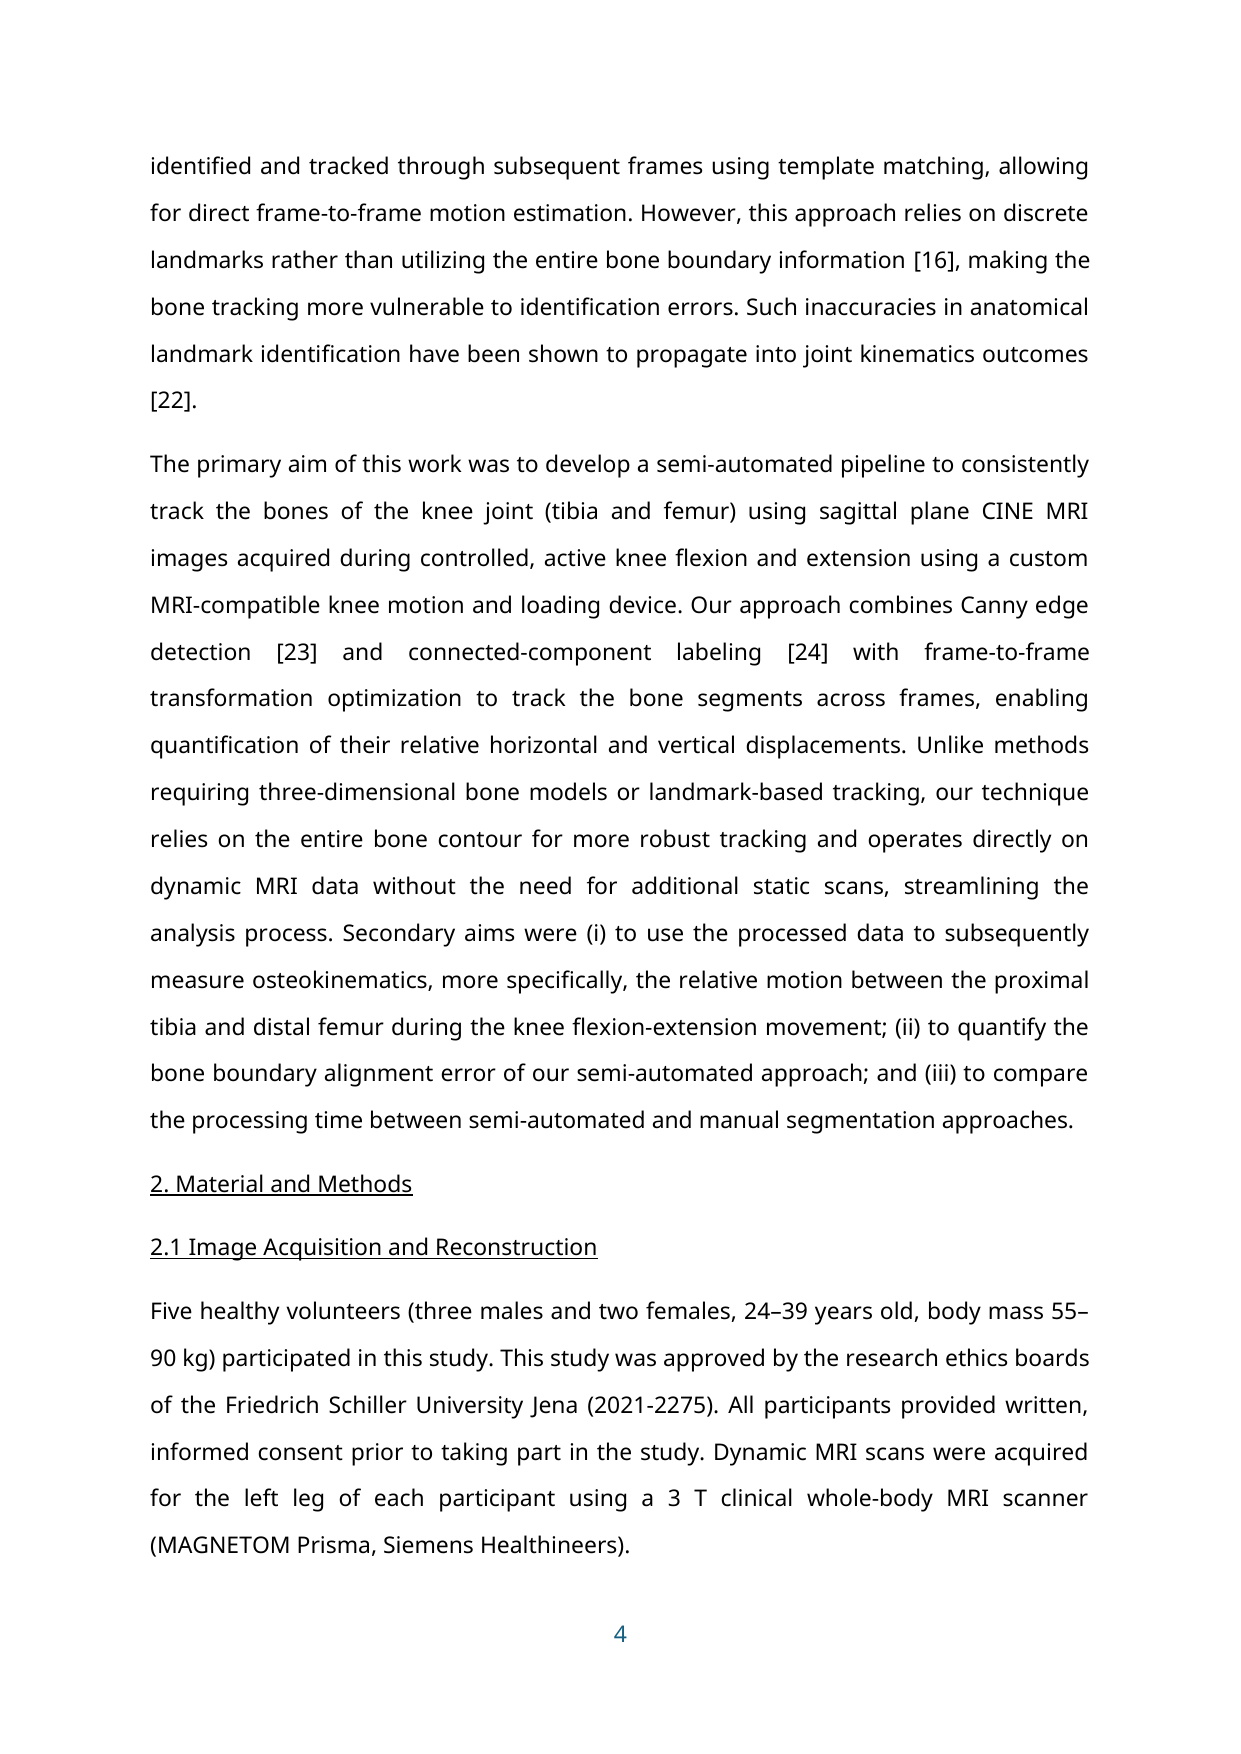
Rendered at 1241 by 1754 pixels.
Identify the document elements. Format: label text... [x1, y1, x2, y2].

text 2. Material and Methods [150, 1168, 1090, 1199]
text The primary aim of this work was to develop a semi-automated pipeline to consistently track the bones of the knee joint (tibia and femur) using sagittal plane CINE MRI images acquired during controlled, active knee flexion and extension using a custom MRI-compatible knee motion and loading device. Our approach combines Canny edge detection [23] and connected-component labeling [24] with frame-to-frame transformation optimization to track the bone segments across frames, enabling quantification of their relative horizontal and vertical displacements. Unlike methods requiring three-dimensional bone models or landmark-based tracking, our technique relies on the entire bone contour for more robust tracking and operates directly on dynamic MRI data without the need for additional static scans, streamlining the analysis process. Secondary aims were (i) to use the processed data to subsequently measure osteokinematics, more specifically, the relative motion between the proximal tibia and distal femur during the knee flexion-extension movement; (ii) to quantify the bone boundary alignment error of our semi-automated approach; and (iii) to compare the processing time between semi-automated and manual segmentation approaches. [150, 448, 1090, 1135]
text 2.1 Image Acquisition and Reconstruction [150, 1231, 1090, 1262]
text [150, 150, 1090, 416]
text Five healthy volunteers (three males and two females, 24–39 years old, body mass 55–90 kg) participated in this study. This study was approved by the research ethics boards of the Friedrich Schiller University Jena (2021-2275). All participants provided written, informed consent prior to taking part in the study. Dynamic MRI scans were acquired for the left leg of each participant using a 3 T clinical whole-body MRI scanner (MAGNETOM Prisma, Siemens Healthineers). [150, 1295, 1090, 1560]
